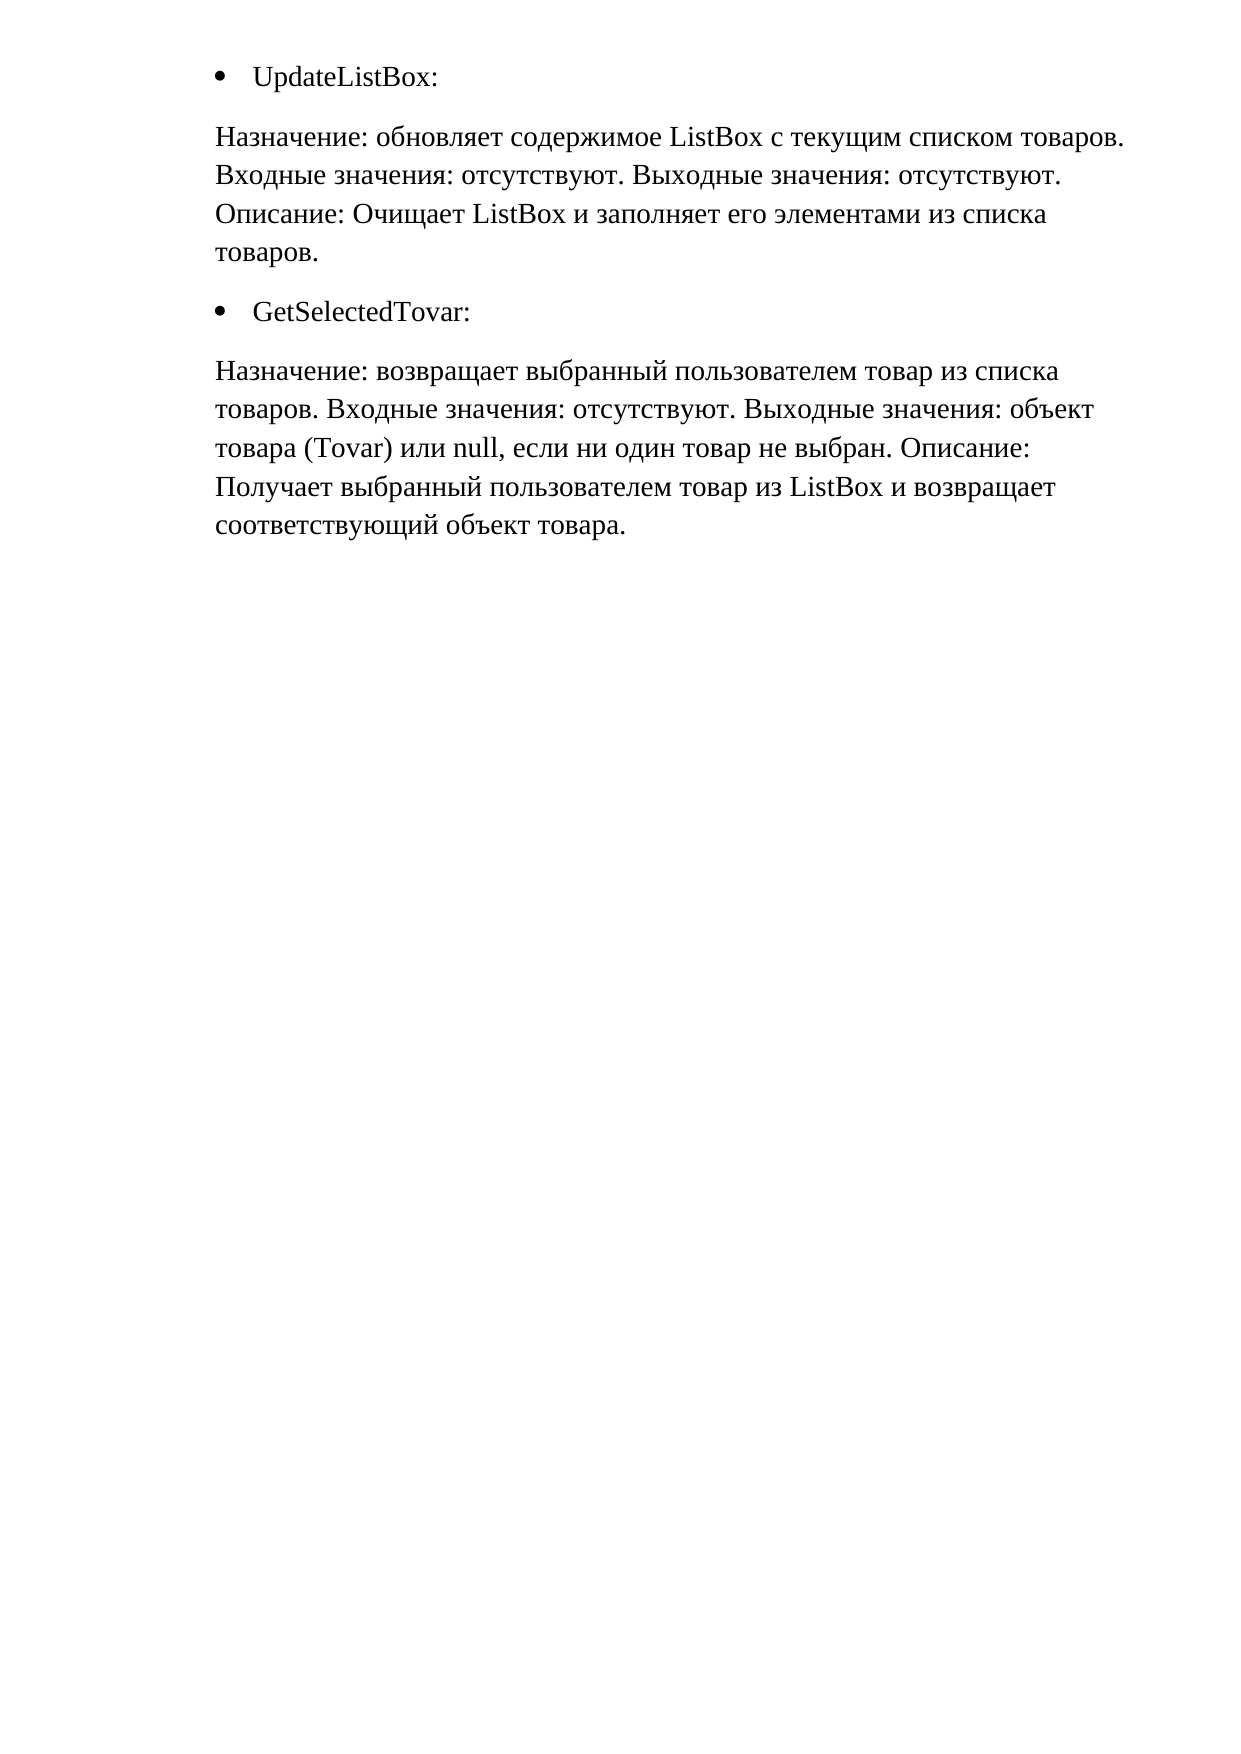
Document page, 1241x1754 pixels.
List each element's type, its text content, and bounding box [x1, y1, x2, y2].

list GetSelectedTovar: [215, 294, 1152, 327]
text Назначение: возвращает выбранный пользователем товар из списка товаров. Входные значения: отсутствуют. Выходные значения: объект товара (Tovar) или null, если ни один товар не выбран. Описание: Получает выбранный пользователем товар из ListBox и возвращает соответствующий объект товара. [215, 353, 1152, 541]
text Назначение: обновляет содержимое ListBox с текущим списком товаров. Входные значения: отсутствуют. Выходные значения: отсутствуют. Описание: Очищает ListBox и заполняет его элементами из списка товаров. [215, 119, 1152, 268]
list UpdateListBox: [215, 59, 1152, 93]
